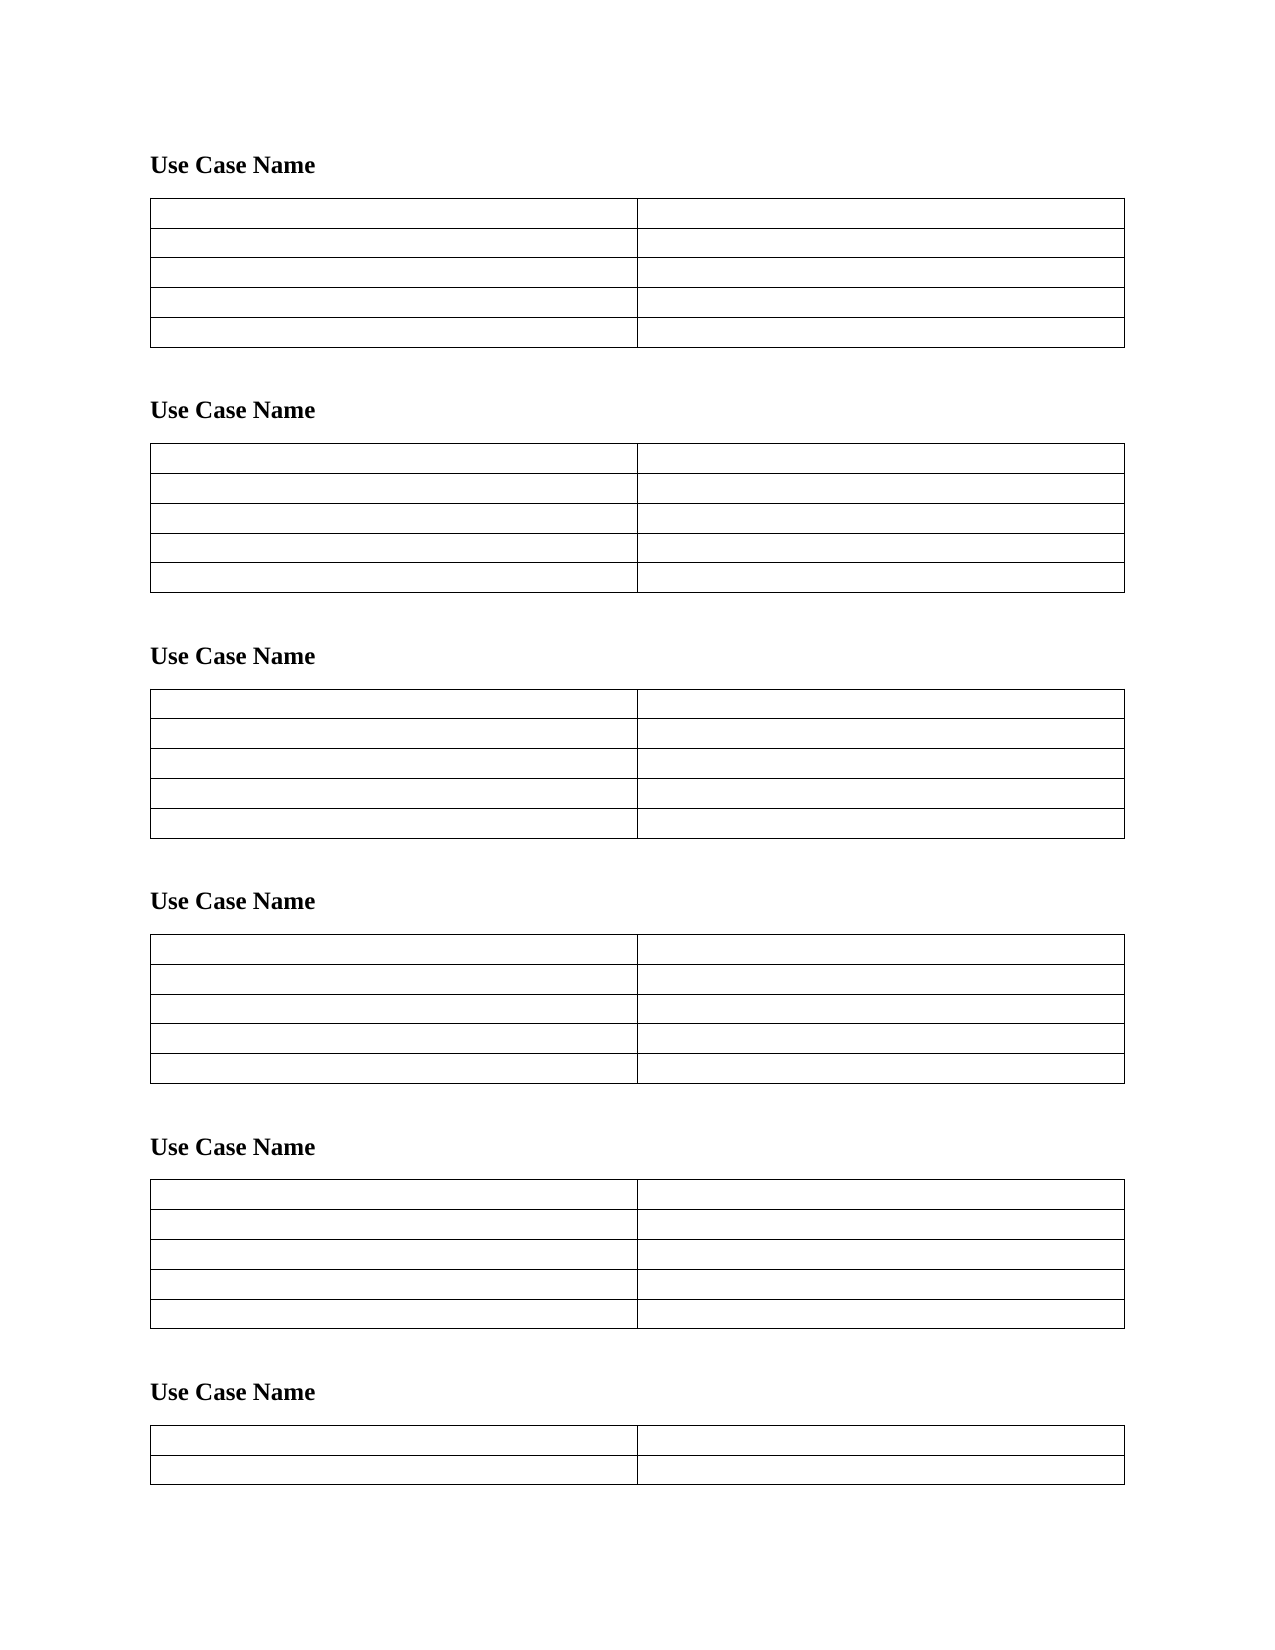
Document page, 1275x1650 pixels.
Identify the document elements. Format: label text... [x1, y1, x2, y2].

table_cell [638, 1054, 1124, 1083]
table_cell [638, 995, 1124, 1023]
table_cell [638, 1240, 1124, 1269]
table_header [151, 1426, 637, 1454]
table_cell [638, 288, 1124, 317]
text Use Case Name [150, 395, 1125, 424]
text Use Case Name [150, 1132, 1125, 1160]
table_cell [151, 1456, 637, 1484]
table_cell [151, 1300, 637, 1328]
text Use Case Name [150, 150, 1125, 179]
table_header [638, 1426, 1124, 1454]
text Use Case Name [150, 1377, 1125, 1406]
table_cell [151, 534, 637, 562]
table_cell [638, 1270, 1124, 1298]
table_header [638, 199, 1124, 227]
table_cell [638, 1210, 1124, 1239]
table_cell [638, 1456, 1124, 1484]
text Use Case Name [150, 886, 1125, 915]
table_cell [638, 563, 1124, 592]
table_cell [151, 258, 637, 287]
table_cell [151, 1240, 637, 1269]
table_cell [638, 749, 1124, 778]
table_cell [151, 1054, 637, 1083]
table_cell [638, 809, 1124, 837]
table_cell [151, 965, 637, 993]
table_header [638, 444, 1124, 473]
table_cell [151, 779, 637, 808]
table_cell [638, 965, 1124, 993]
table_cell [638, 779, 1124, 808]
table_cell [638, 1024, 1124, 1053]
table_cell [151, 318, 637, 347]
table_header [151, 1180, 637, 1209]
table_cell [151, 719, 637, 748]
table_header [151, 935, 637, 964]
table_cell [151, 1210, 637, 1239]
table_cell [151, 749, 637, 778]
table_cell [638, 474, 1124, 503]
table_cell [638, 1300, 1124, 1328]
table_cell [151, 809, 637, 837]
table_header [638, 935, 1124, 964]
table_header [151, 444, 637, 473]
table_cell [638, 258, 1124, 287]
table_header [151, 690, 637, 718]
table_cell [151, 1024, 637, 1053]
table_cell [638, 318, 1124, 347]
table_cell [151, 563, 637, 592]
table_cell [151, 229, 637, 257]
table_cell [638, 534, 1124, 562]
table_cell [151, 288, 637, 317]
table_cell [151, 474, 637, 503]
table_header [638, 690, 1124, 718]
table_cell [151, 995, 637, 1023]
table_header [638, 1180, 1124, 1209]
table_cell [638, 229, 1124, 257]
table_cell [638, 504, 1124, 532]
table_header [151, 199, 637, 227]
table_cell [151, 1270, 637, 1298]
table_cell [638, 719, 1124, 748]
table_cell [151, 504, 637, 532]
text Use Case Name [150, 641, 1125, 669]
